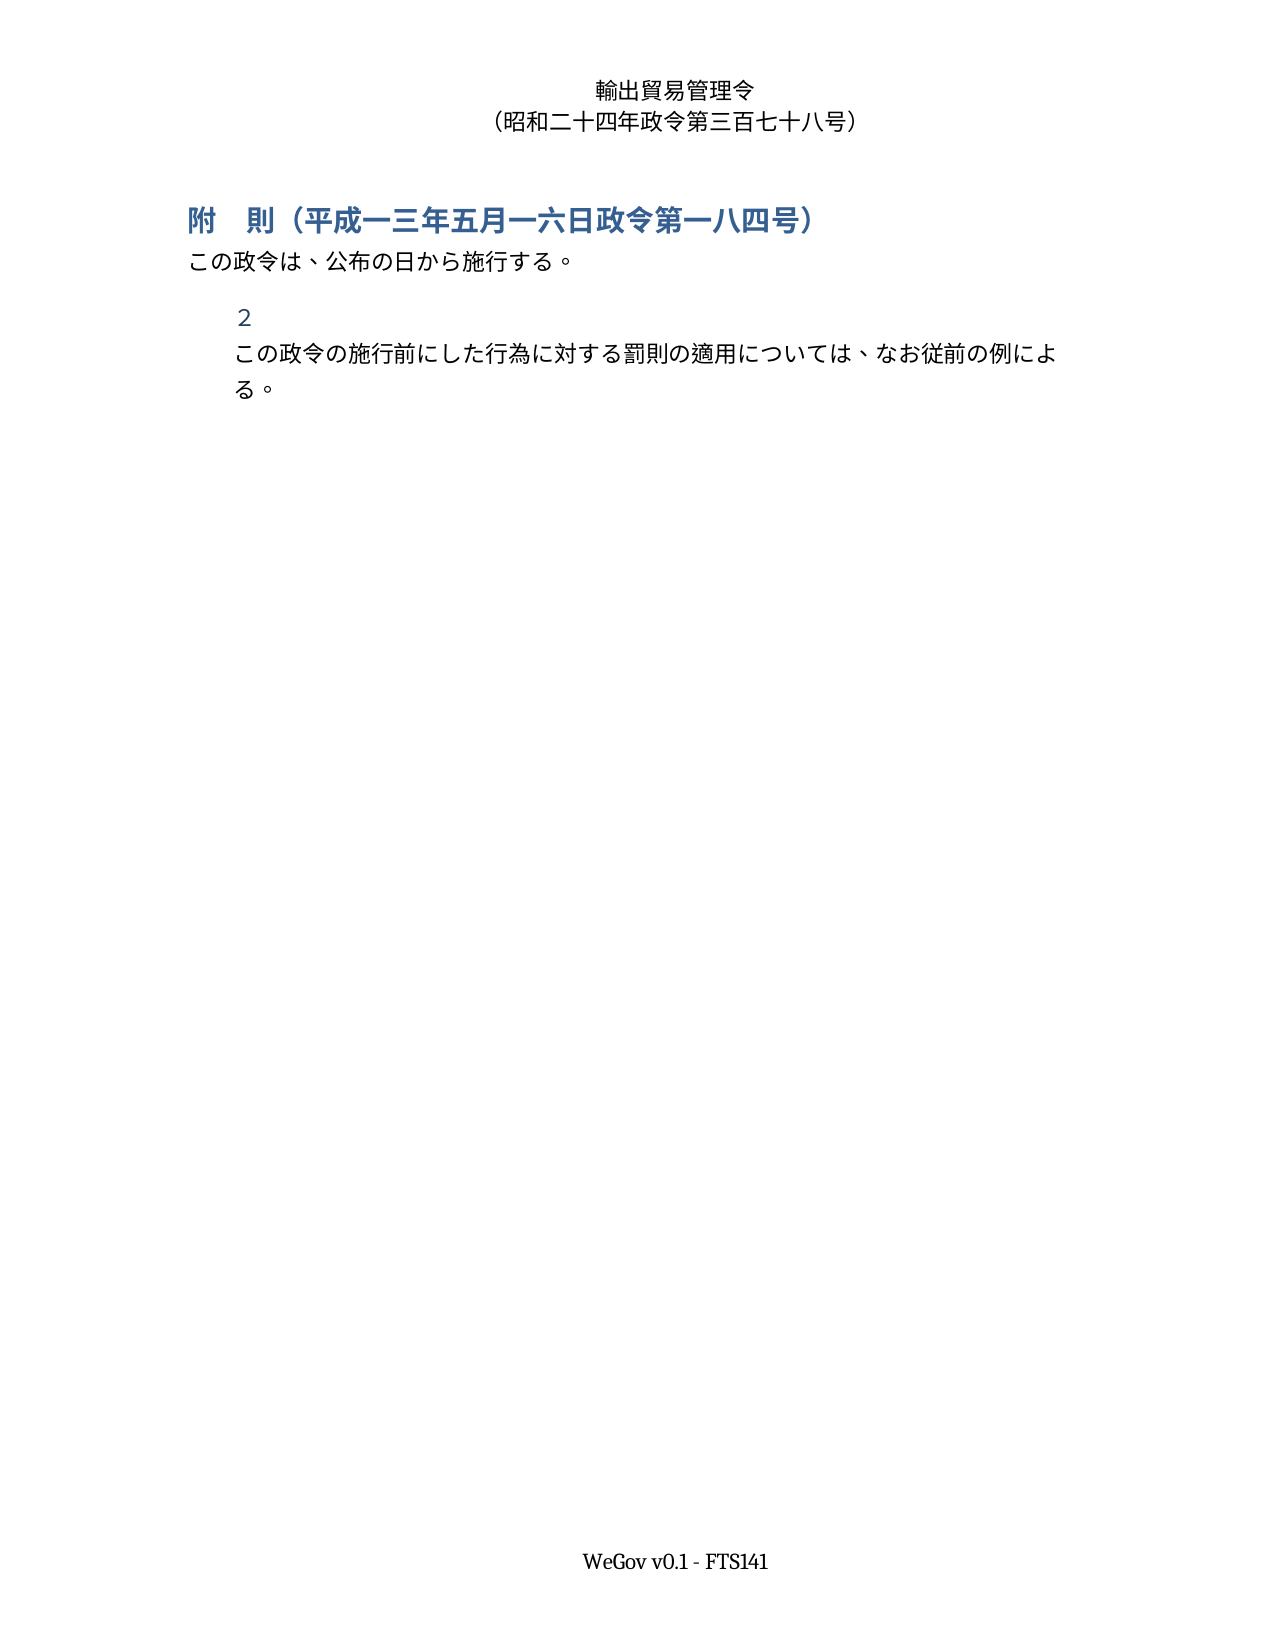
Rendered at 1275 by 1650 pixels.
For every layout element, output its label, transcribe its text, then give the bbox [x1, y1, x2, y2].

text この政令の施行前にした行為に対する罰則の適用については、なお従前の例による。 [233, 338, 1087, 406]
subtitle 附 則（平成一三年五月一六日政令第一八四号） [187, 200, 1087, 240]
text この政令は、公布の日から施行する。 [187, 246, 1087, 277]
subtitle ２ [233, 302, 1087, 334]
